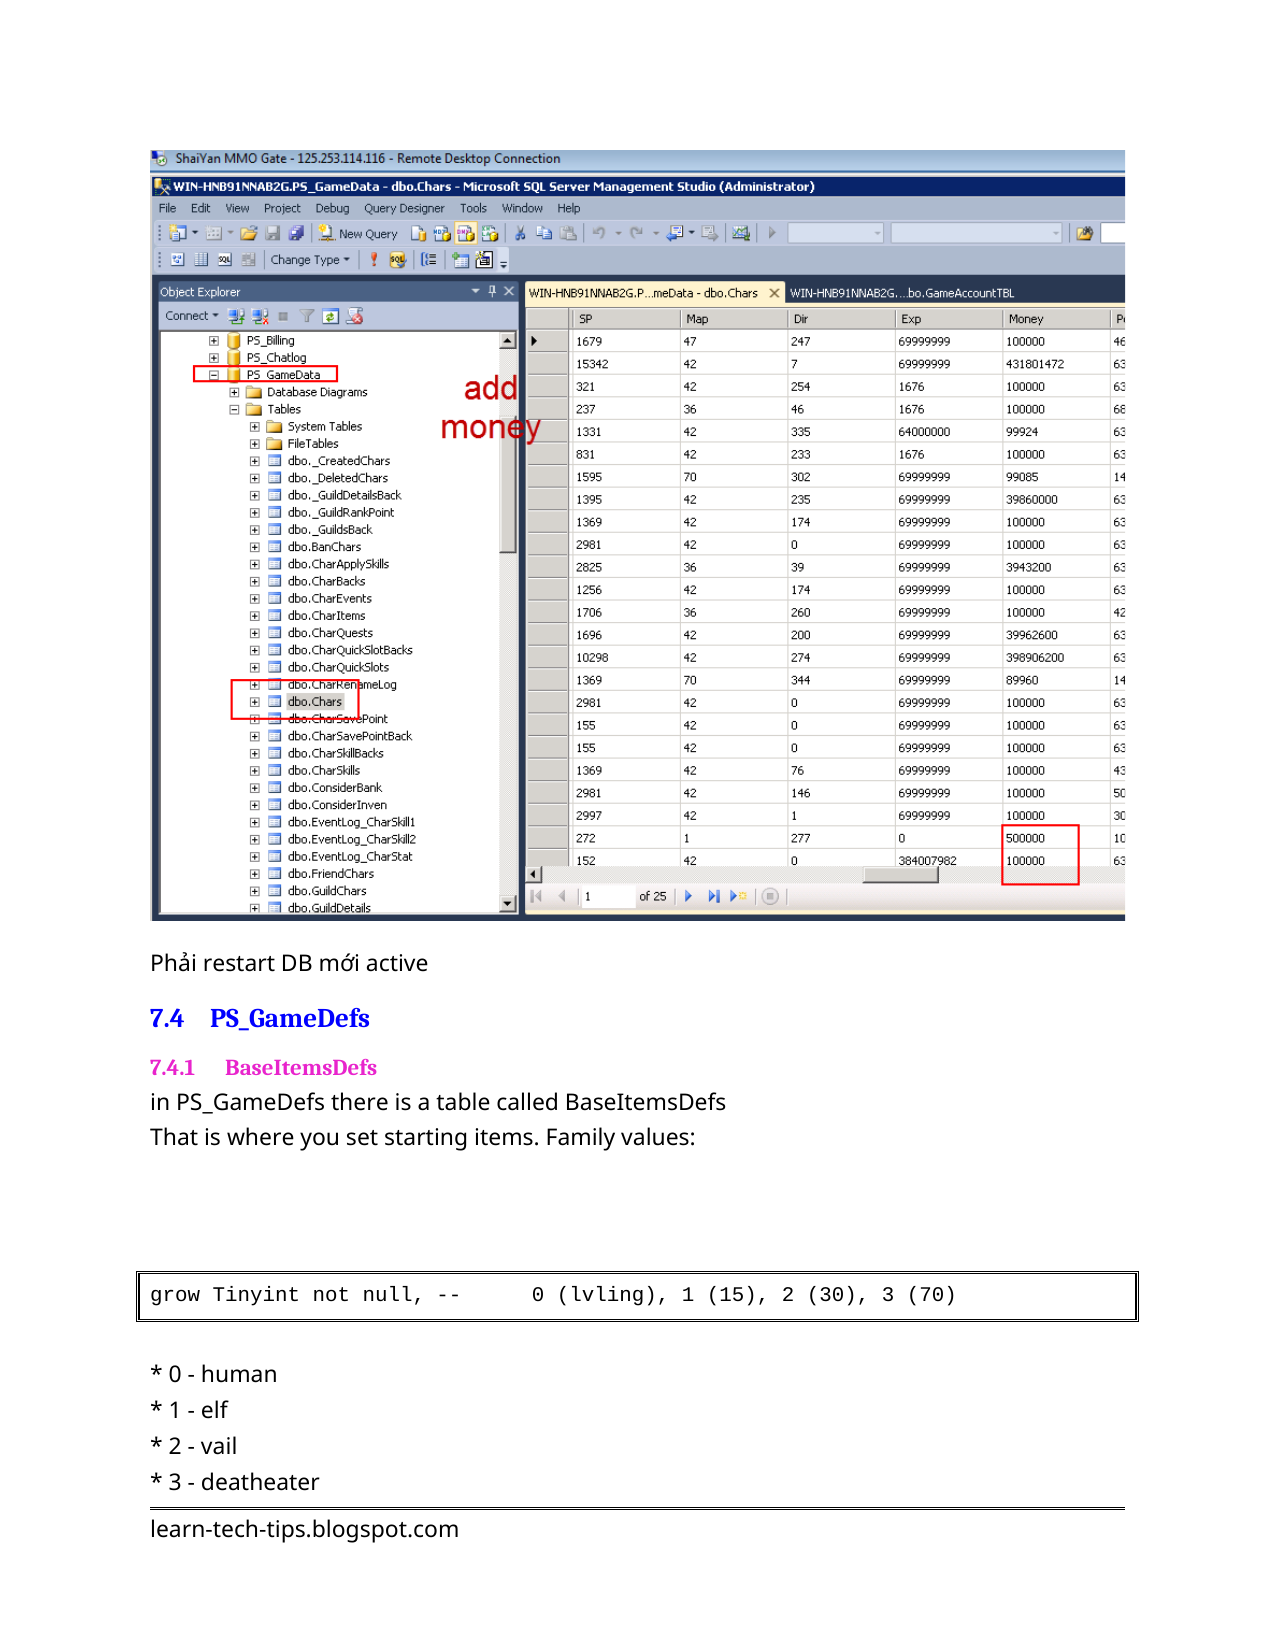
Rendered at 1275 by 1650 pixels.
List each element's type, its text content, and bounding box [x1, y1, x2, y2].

text Phải restart DB mới active [150, 946, 1125, 978]
text in PS_GameDefs there is a table called BaseItemsDefs That is where you set starting items. Family values: [150, 1085, 1125, 1188]
picture [150, 150, 1125, 921]
subtitle PS_GameDefs [150, 1003, 1125, 1034]
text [150, 1322, 1125, 1497]
subtitle BaseItemsDefs [150, 1055, 1125, 1082]
